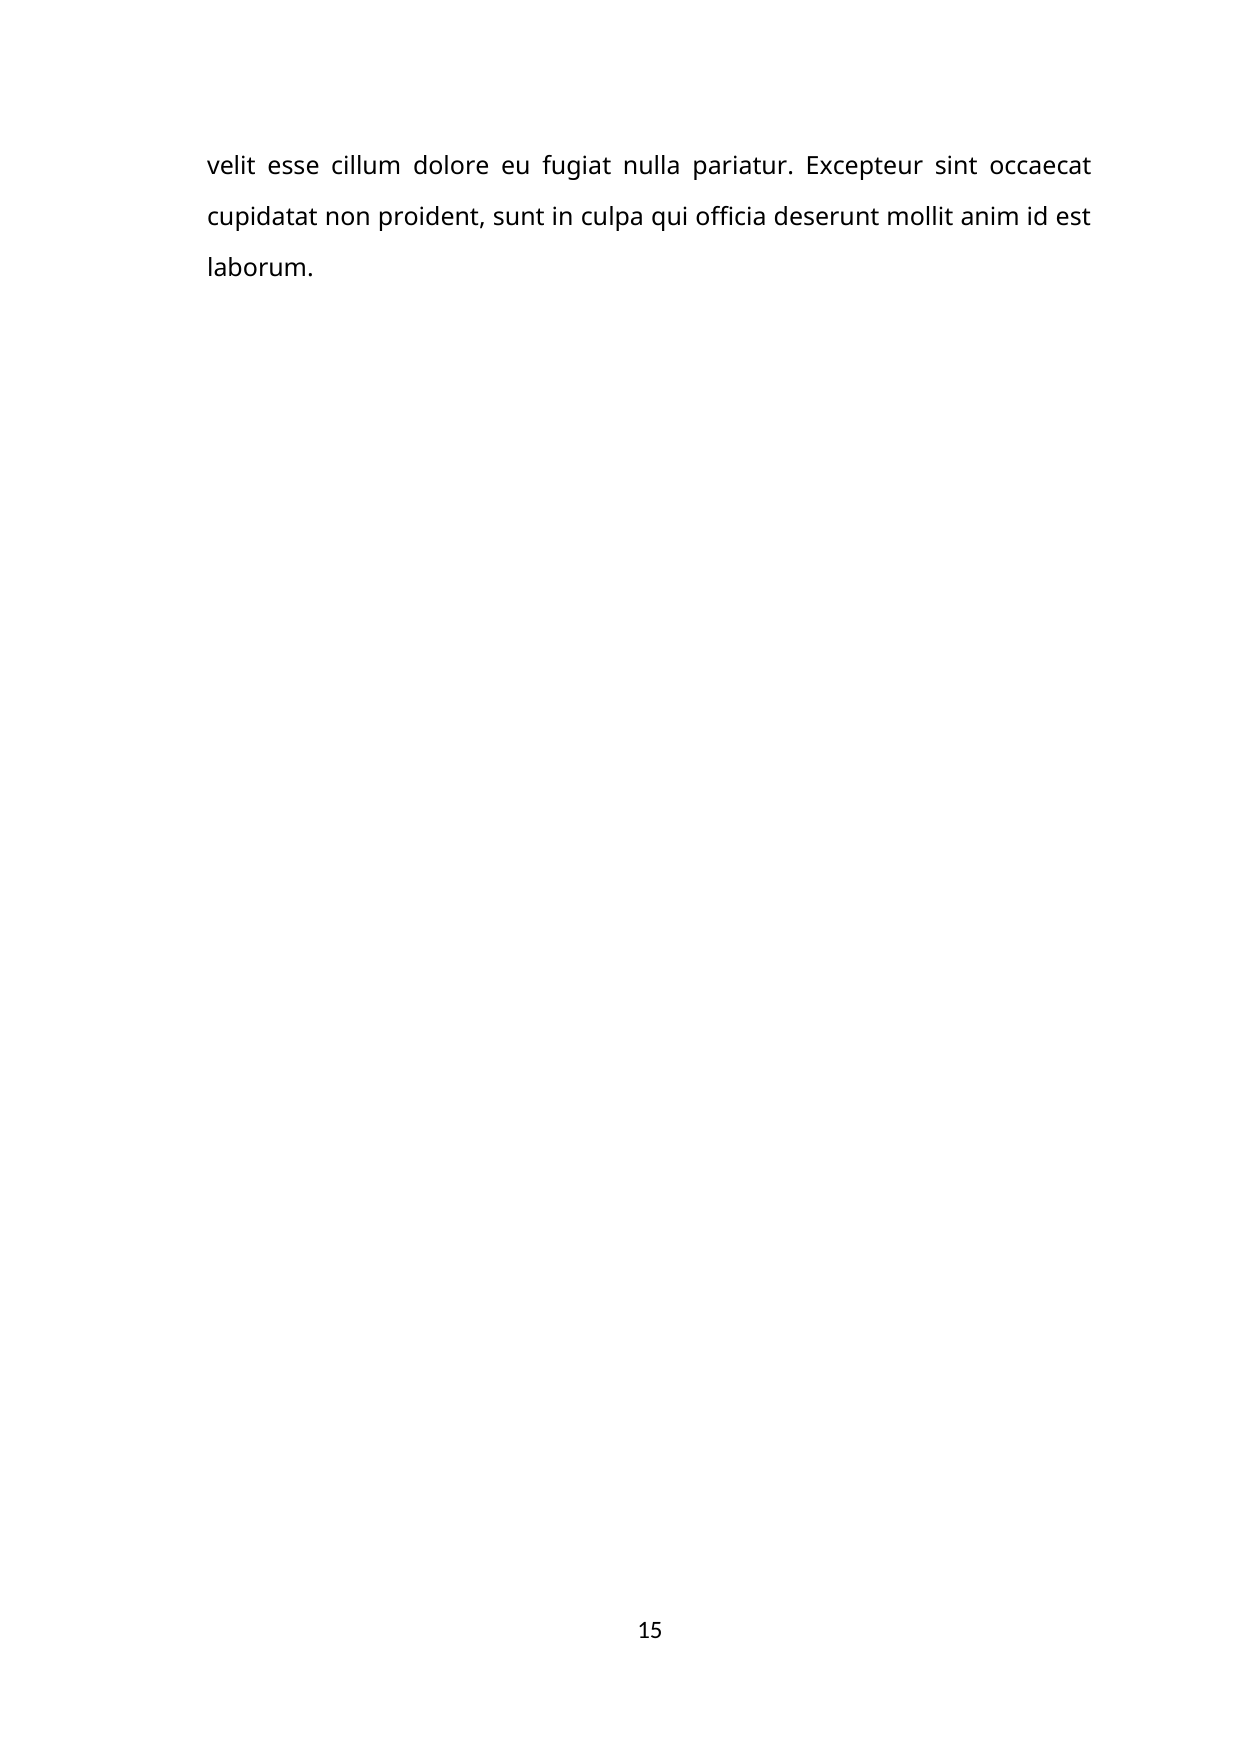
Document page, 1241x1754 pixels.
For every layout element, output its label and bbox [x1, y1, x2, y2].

text [207, 148, 1092, 284]
